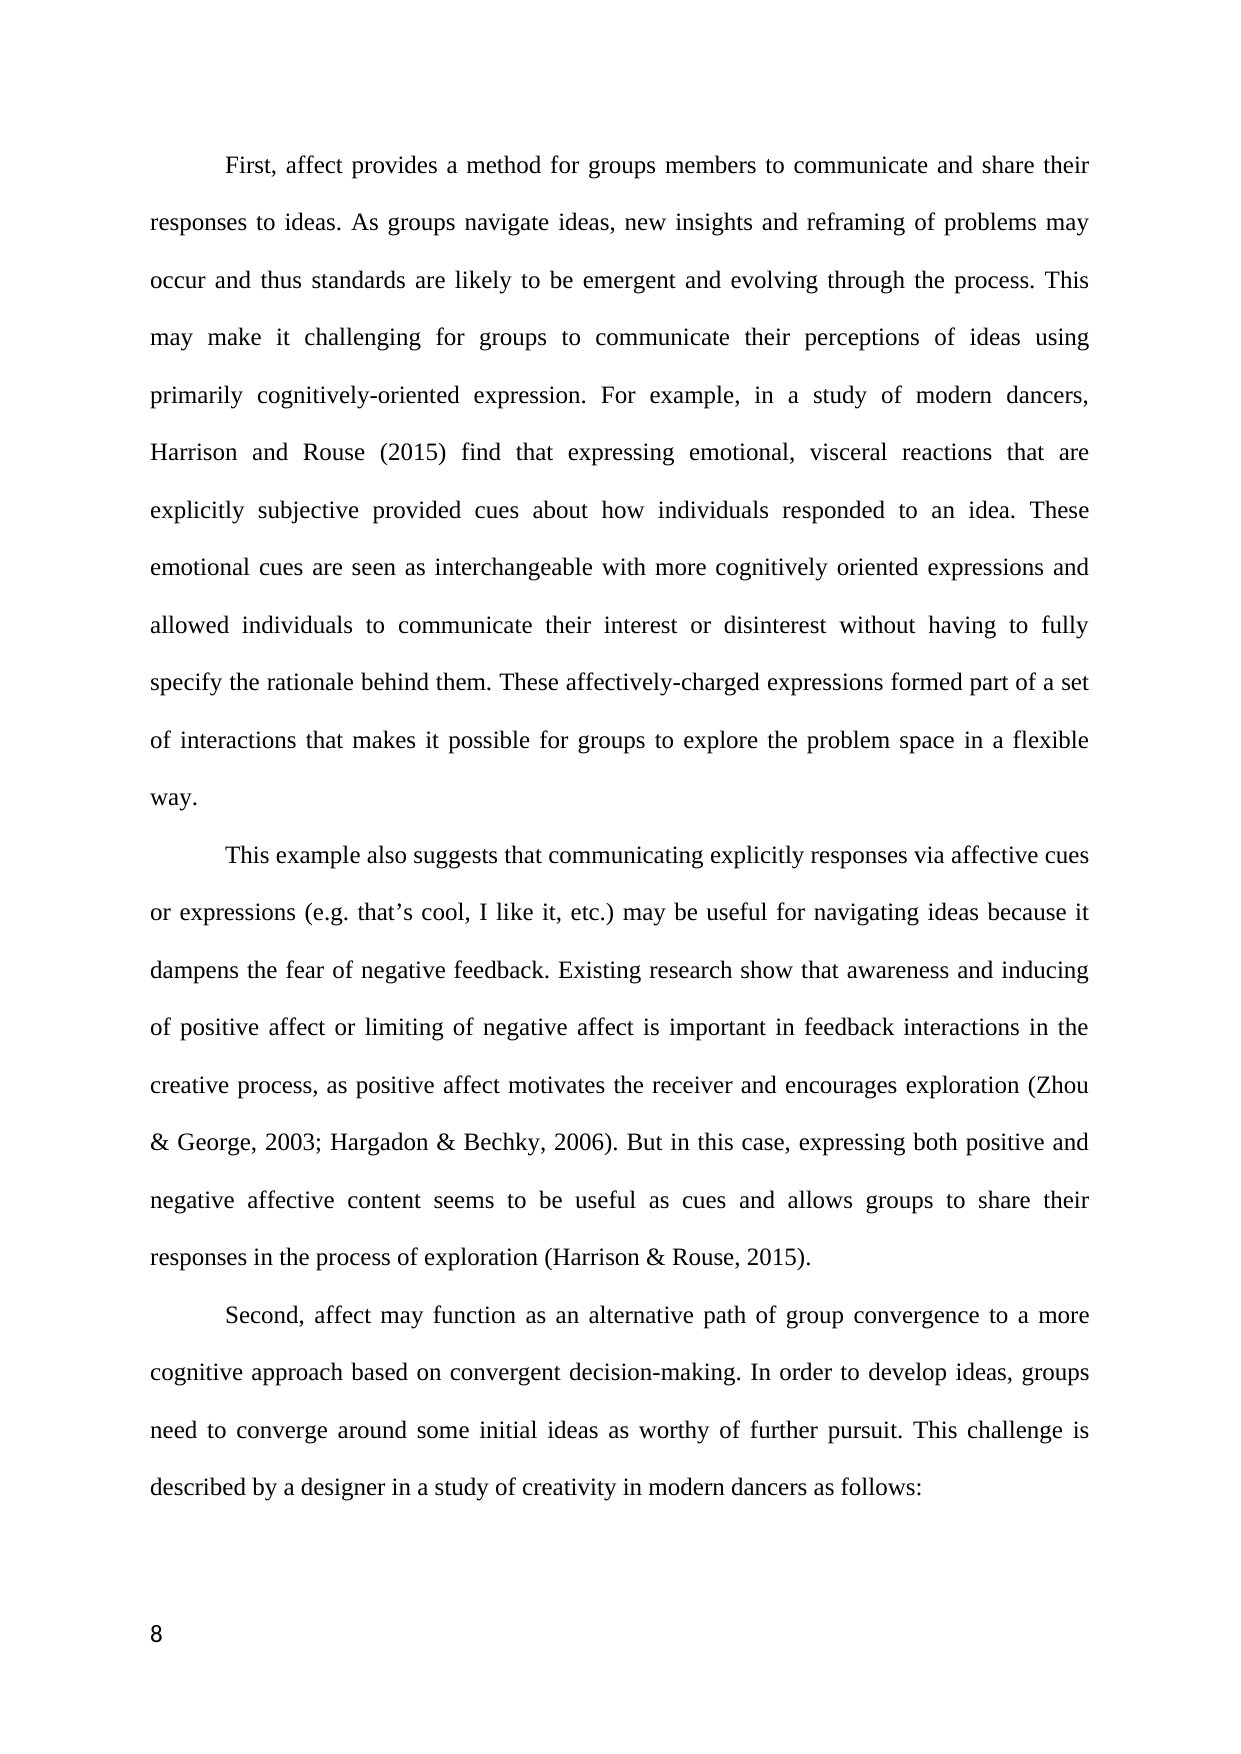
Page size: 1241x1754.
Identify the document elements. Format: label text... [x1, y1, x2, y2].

text First, affect provides a method for groups members to communicate and share their responses to ideas. As groups navigate ideas, new insights and reframing of problems may occur and thus standards are likely to be emergent and evolving through the process. This may make it challenging for groups to communicate their perceptions of ideas using primarily cognitively-oriented expression. For example, in a study of modern dancers, Harrison and Rouse (2015) find that expressing emotional, visceral reactions that are explicitly subjective provided cues about how individuals responded to an idea. These emotional cues are seen as interchangeable with more cognitively oriented expressions and allowed individuals to communicate their interest or disinterest without having to fully specify the rationale behind them. These affectively-charged expressions formed part of a set of interactions that makes it possible for groups to explore the problem space in a flexible way. [150, 150, 1090, 811]
text Second, affect may function as an alternative path of group convergence to a more cognitive approach based on convergent decision-making. In order to develop ideas, groups need to converge around some initial ideas as worthy of further pursuit. This challenge is described by a designer in a study of creativity in modern dancers as follows: [150, 1300, 1090, 1501]
text This example also suggests that communicating explicitly responses via affective cues or expressions (e.g. that’s cool, I like it, etc.) may be useful for navigating ideas because it dampens the fear of negative feedback. Existing research show that awareness and inducing of positive affect or limiting of negative affect is important in feedback interactions in the creative process, as positive affect motivates the receiver and encourages exploration (Zhou & George, 2003; Hargadon & Bechky, 2006). But in this case, expressing both positive and negative affective content seems to be useful as cues and allows groups to share their responses in the process of exploration (Harrison & Rouse, 2015). [150, 840, 1090, 1271]
